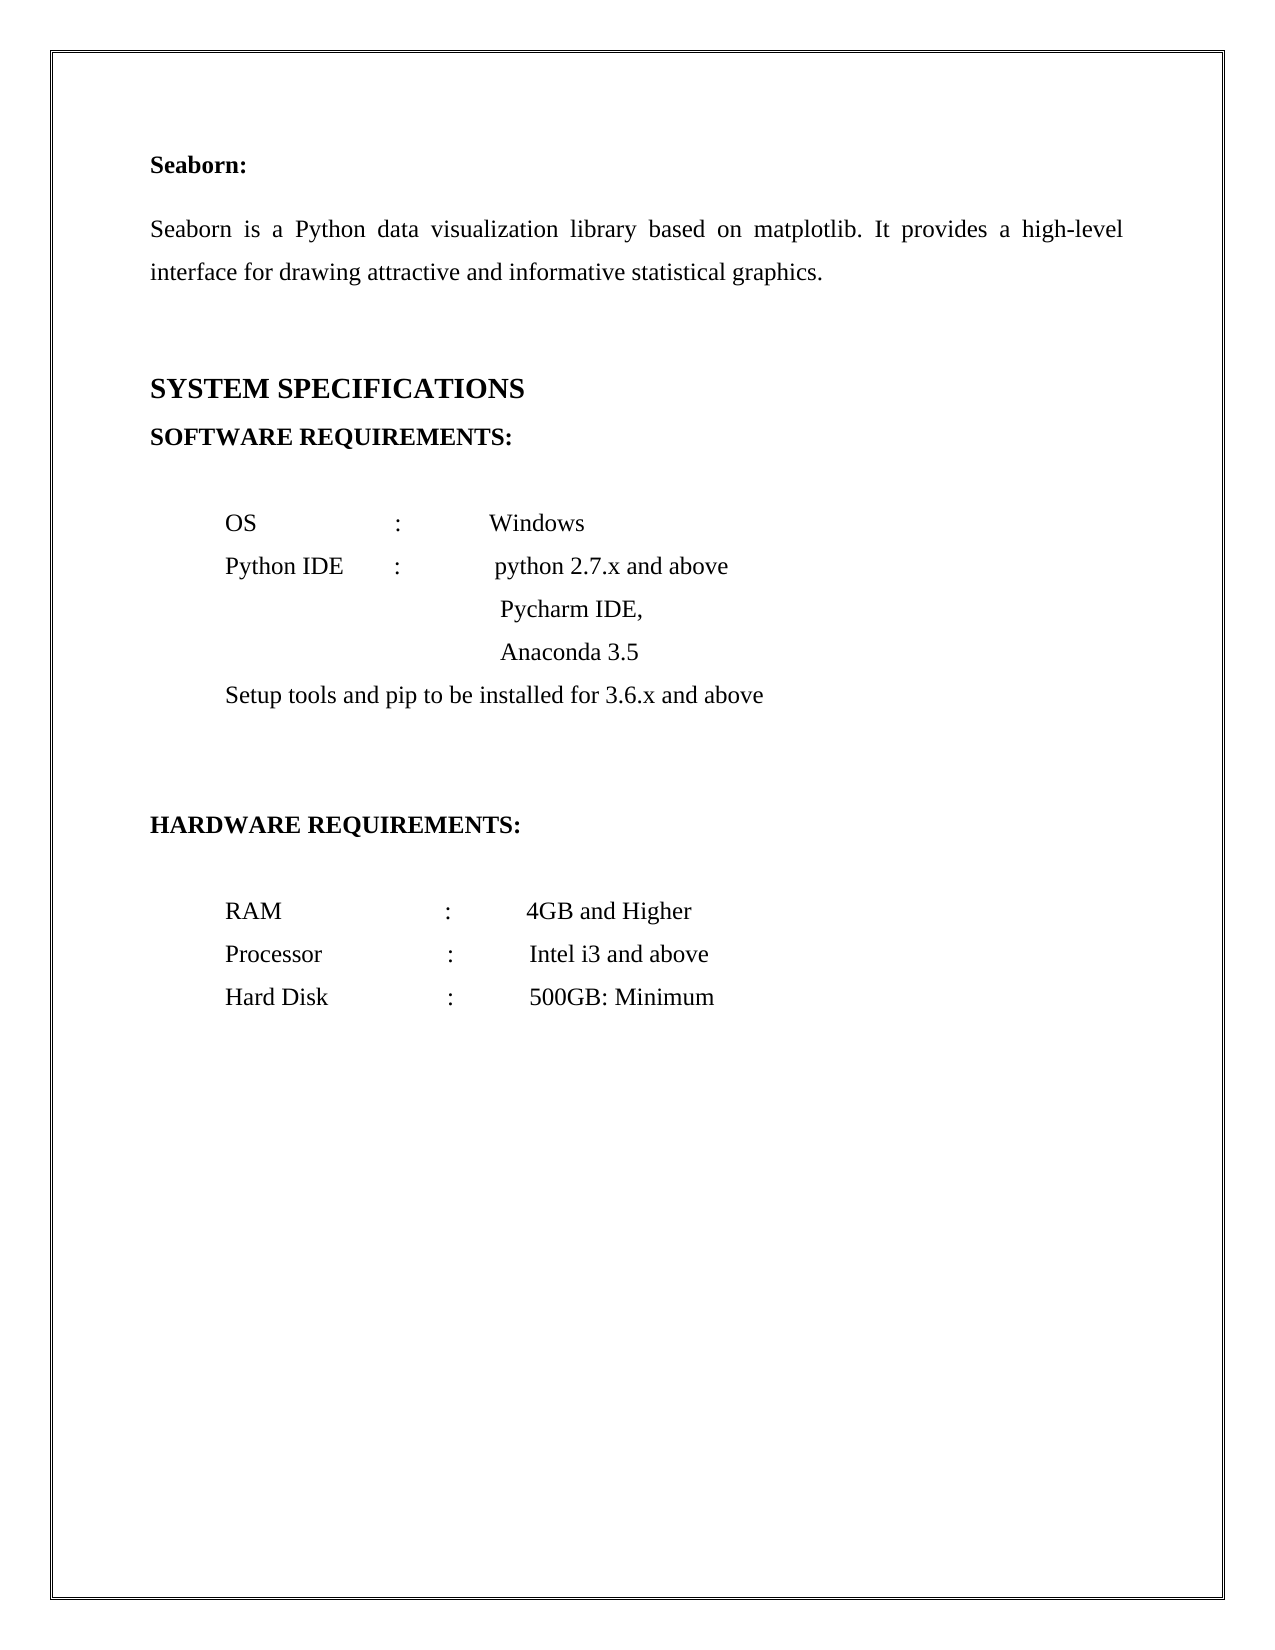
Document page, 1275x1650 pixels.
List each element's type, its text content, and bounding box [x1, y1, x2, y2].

text SYSTEM SPECIFICATIONS [150, 371, 1125, 405]
text SOFTWARE REQUIREMENTS: [150, 422, 1125, 450]
text Setup tools and pip to be installed for 3.6.x and above [225, 680, 1125, 709]
text OS : Windows [225, 508, 1125, 537]
text Pycharm IDE, [225, 594, 1125, 623]
text Anaconda 3.5 [225, 637, 1125, 666]
text HARDWARE REQUIREMENTS: [150, 810, 1125, 838]
text Seaborn: [150, 150, 1125, 179]
text Hard Disk : 500GB: Minimum [225, 982, 1125, 1011]
text Seaborn is a Python data visualization library based on matplotlib. It provides a high-level interface for drawing attractive and informative statistical graphics. [150, 214, 1125, 286]
text RAM : 4GB and Higher [225, 896, 1125, 925]
text Processor : Intel i3 and above [225, 939, 1125, 968]
text Python IDE : python 2.7.x and above [225, 551, 1125, 580]
